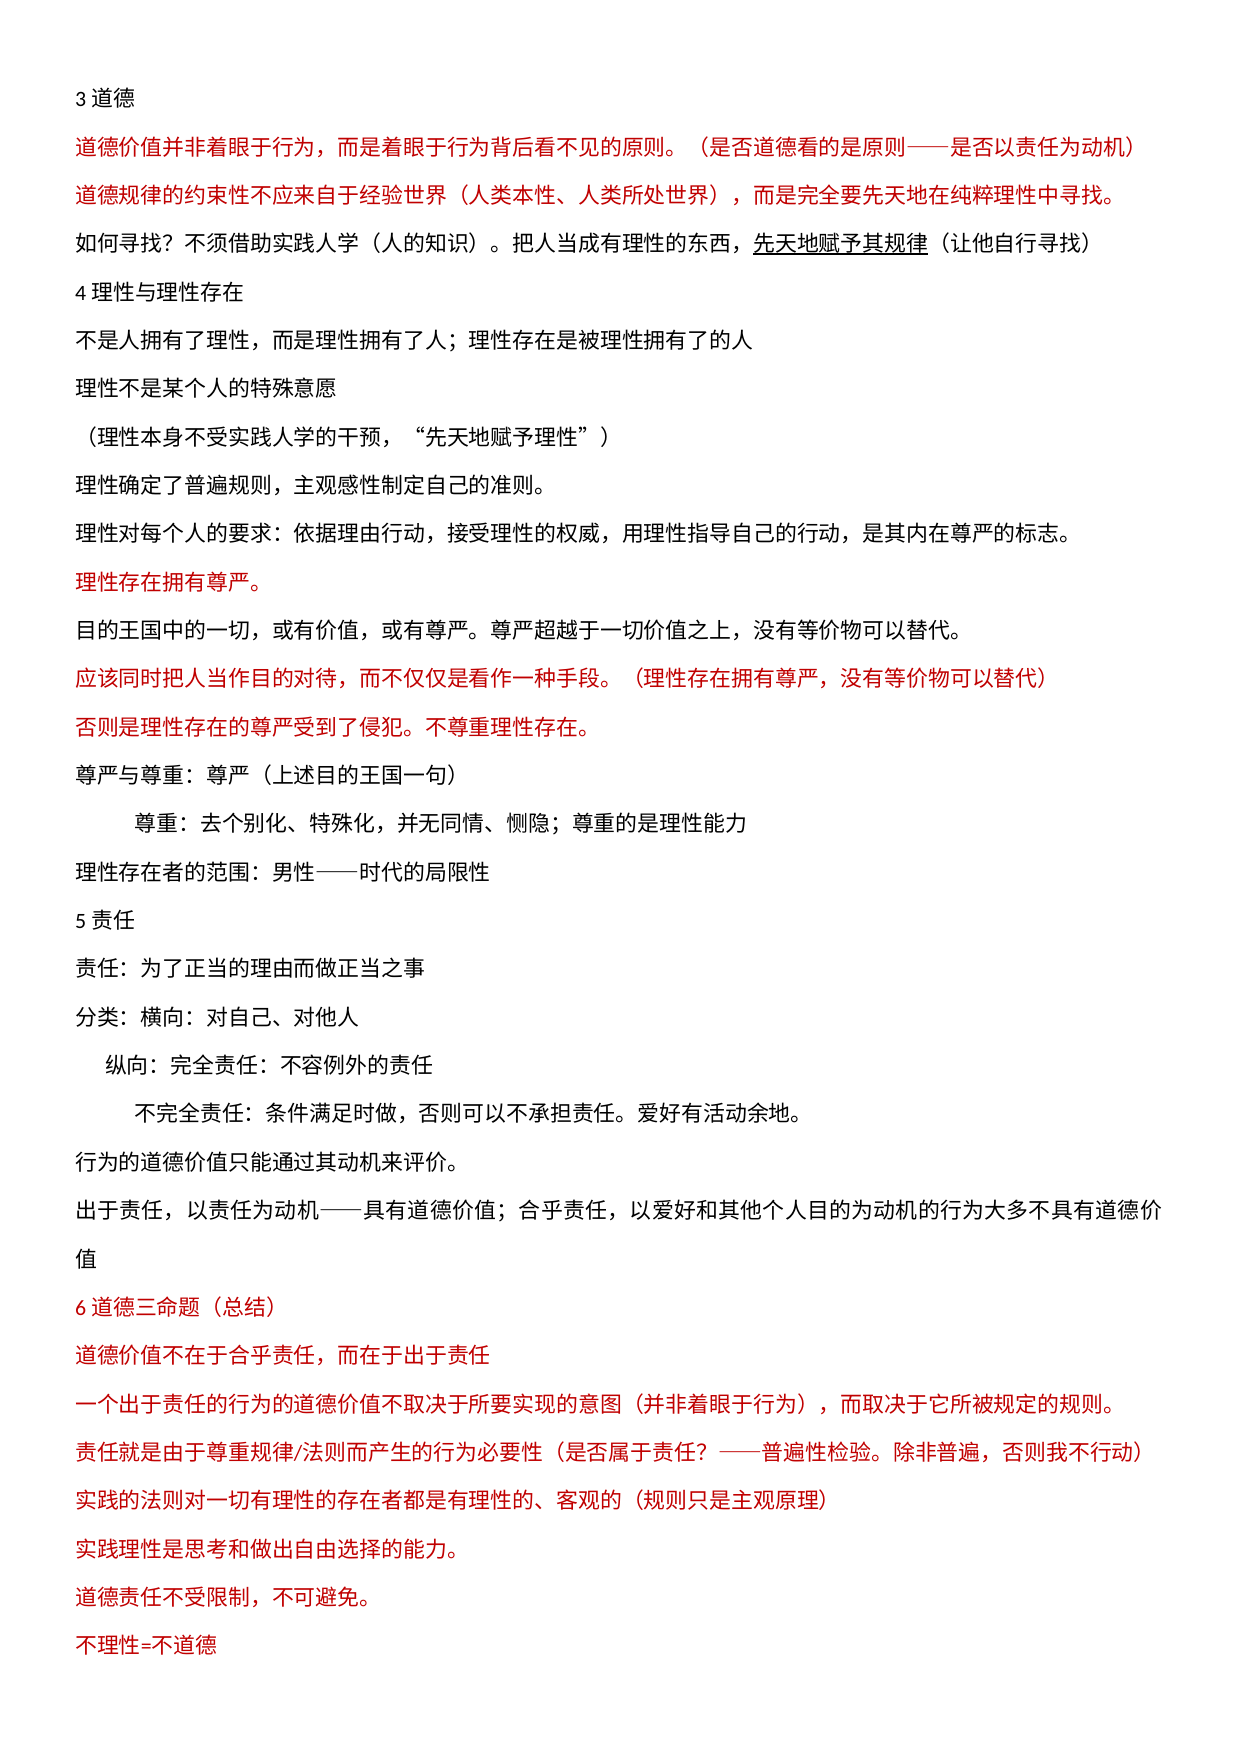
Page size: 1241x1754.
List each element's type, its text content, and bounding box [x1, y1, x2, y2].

list 4 理性与理性存在 [75, 274, 1165, 307]
list 不是人拥有了理性，而是理性拥有了人；理性存在是被理性拥有了的人 [75, 322, 1165, 355]
list 5 责任 [75, 902, 1165, 935]
list 责任就是由于尊重规律/法则而产生的行为必要性（是否属于责任？——普遍性检验。除非普遍，否则我不行动） [75, 1434, 1165, 1467]
list 理性存在者的范围：男性——时代的局限性 [75, 854, 1165, 887]
list 行为的道德价值只能通过其动机来评价。 [75, 1144, 1165, 1177]
list 道德价值不在于合乎责任，而在于出于责任 [75, 1338, 1165, 1370]
list 尊重：去个别化、特殊化，并无同情、恻隐；尊重的是理性能力 [75, 806, 1165, 838]
list 目的王国中的一切，或有价值，或有尊严。尊严超越于一切价值之上，没有等价物可以替代。 [75, 612, 1165, 645]
list 3 道德 [75, 81, 1165, 113]
list 出于责任，以责任为动机——具有道德价值；合乎责任，以爱好和其他个人目的为动机的行为大多不具有道德价值 [75, 1192, 1165, 1274]
list 实践理性是思考和做出自由选择的能力。 [75, 1531, 1165, 1564]
list 否则是理性存在的尊严受到了侵犯。不尊重理性存在。 [75, 709, 1165, 742]
list 不完全责任：条件满足时做，否则可以不承担责任。爱好有活动余地。 [75, 1096, 1165, 1128]
list 责任：为了正当的理由而做正当之事 [75, 951, 1165, 983]
list 纵向：完全责任：不容例外的责任 [75, 1047, 1165, 1080]
list （理性本身不受实践人学的干预，“先天地赋予理性”） [75, 419, 1165, 452]
list 分类：横向：对自己、对他人 [75, 999, 1165, 1032]
list 如何寻找？不须借助实践人学（人的知识）。把人当成有理性的东西，先天地赋予其规律（让他自行寻找） [75, 226, 1165, 258]
list 理性存在拥有尊严。 [75, 564, 1165, 597]
list 实践的法则对一切有理性的存在者都是有理性的、客观的（规则只是主观原理） [75, 1483, 1165, 1515]
list 道德规律的约束性不应来自于经验世界（人类本性、人类所处世界），而是完全要先天地在纯粹理性中寻找。 [75, 177, 1165, 210]
list 理性不是某个人的特殊意愿 [75, 371, 1165, 403]
list 道德责任不受限制，不可避免。 [75, 1579, 1165, 1612]
list 一个出于责任的行为的道德价值不取决于所要实现的意图（并非着眼于行为），而取决于它所被规定的规则。 [75, 1386, 1165, 1419]
list 理性对每个人的要求：依据理由行动，接受理性的权威，用理性指导自己的行动，是其内在尊严的标志。 [75, 516, 1165, 548]
list 理性确定了普遍规则，主观感性制定自己的准则。 [75, 467, 1165, 500]
list 道德价值并非着眼于行为，而是着眼于行为背后看不见的原则。（是否道德看的是原则——是否以责任为动机） [75, 129, 1165, 162]
list 应该同时把人当作目的对待，而不仅仅是看作一种手段。（理性存在拥有尊严，没有等价物可以替代） [75, 661, 1165, 693]
list 不理性=不道德 [75, 1628, 1165, 1660]
list 6 道德三命题（总结） [75, 1289, 1165, 1322]
list 尊严与尊重：尊严（上述目的王国一句） [75, 757, 1165, 790]
